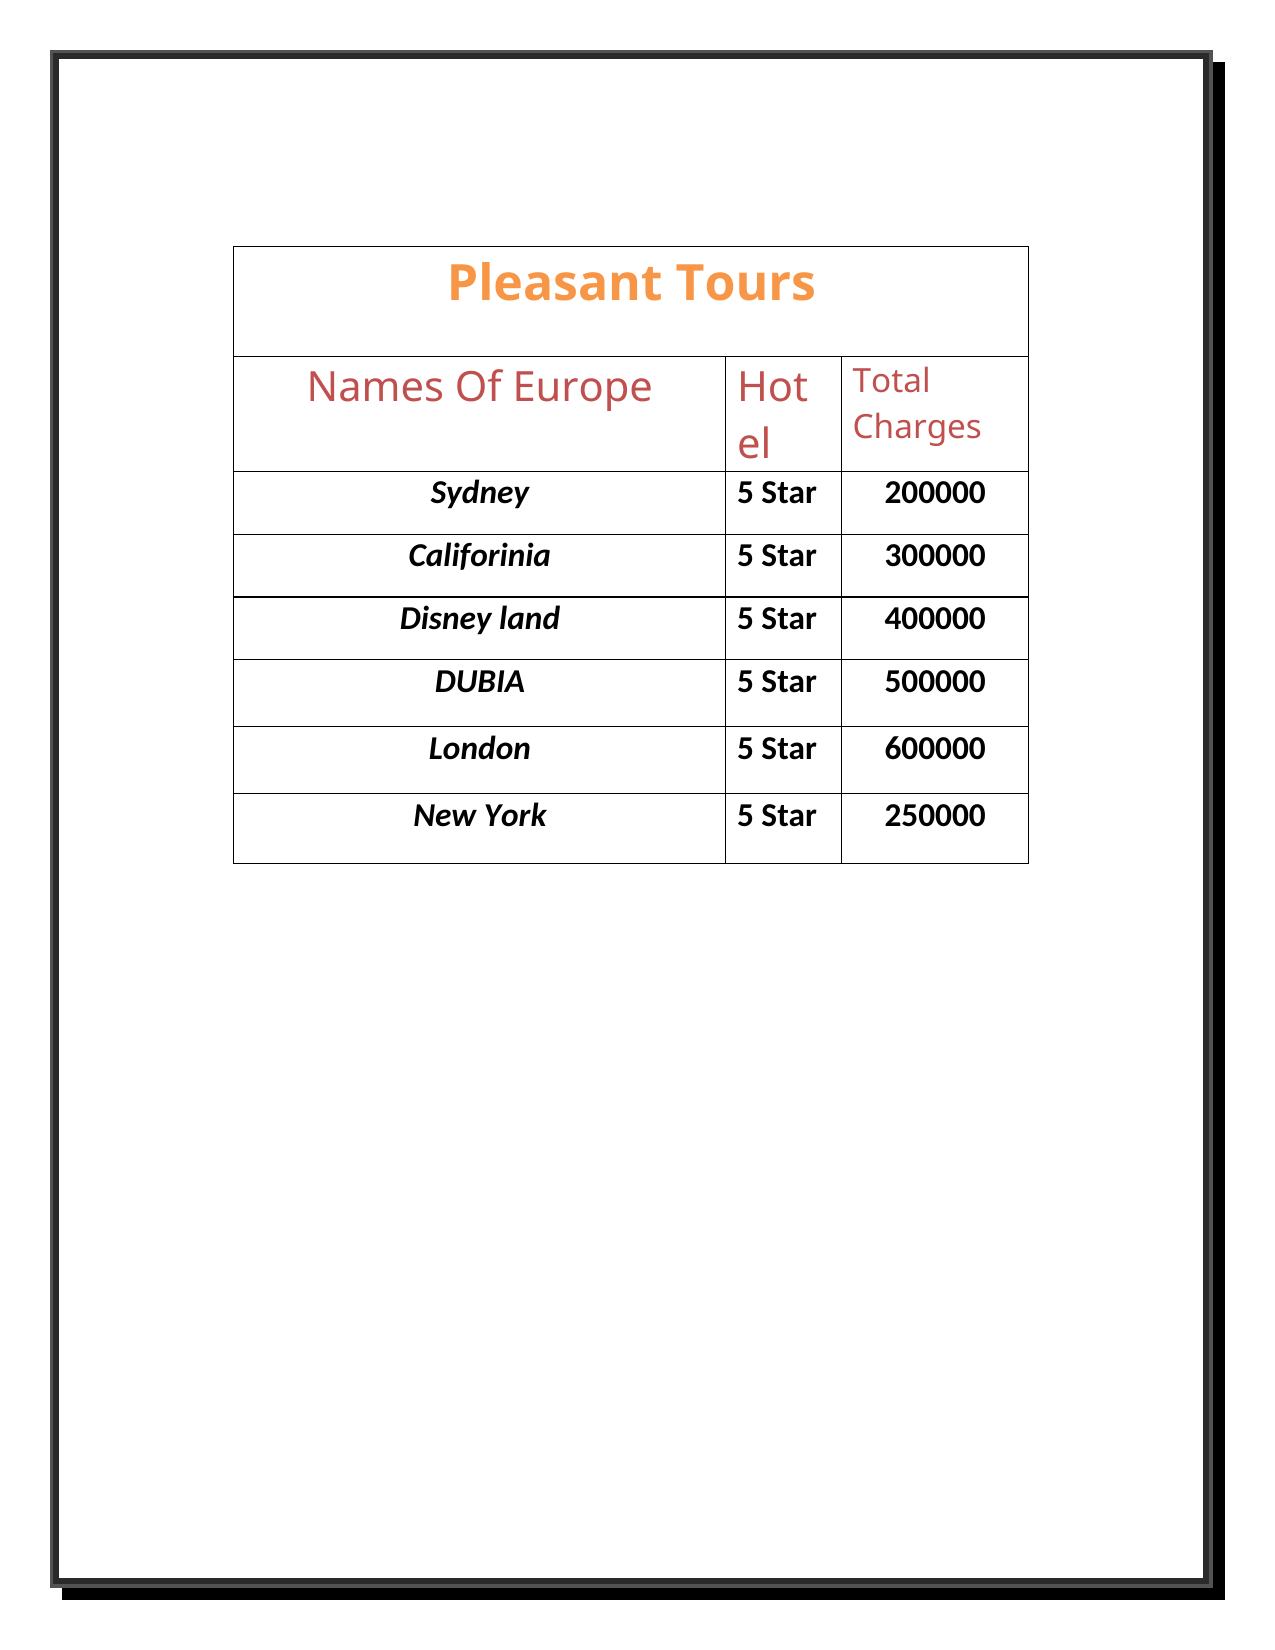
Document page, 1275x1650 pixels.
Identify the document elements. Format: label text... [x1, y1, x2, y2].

table_cell 5 Star [726, 727, 841, 793]
table_cell DUBIA [234, 660, 725, 726]
table_cell 5 Star [726, 794, 841, 863]
table_cell 500000 [842, 660, 1028, 726]
table_cell 400000 [842, 598, 1028, 659]
table_cell Sydney [234, 472, 725, 533]
table_cell London [234, 727, 725, 793]
table_cell 5 Star [726, 598, 841, 659]
table_cell Total Charges [842, 357, 1028, 471]
table_cell Names Of Europe [234, 357, 725, 471]
table_cell 5 Star [726, 472, 841, 533]
table_cell New York [234, 794, 725, 863]
table_header Pleasant Tours [234, 247, 1028, 356]
table_cell 300000 [842, 535, 1028, 596]
table_cell Disney land [234, 598, 725, 659]
table_cell 200000 [842, 472, 1028, 533]
table_cell 5 Star [726, 535, 841, 596]
table_cell Hotel [726, 357, 841, 471]
table_cell 5 Star [726, 660, 841, 726]
table_cell 250000 [842, 794, 1028, 863]
table_cell 600000 [842, 727, 1028, 793]
table_cell Califorinia [234, 535, 725, 596]
